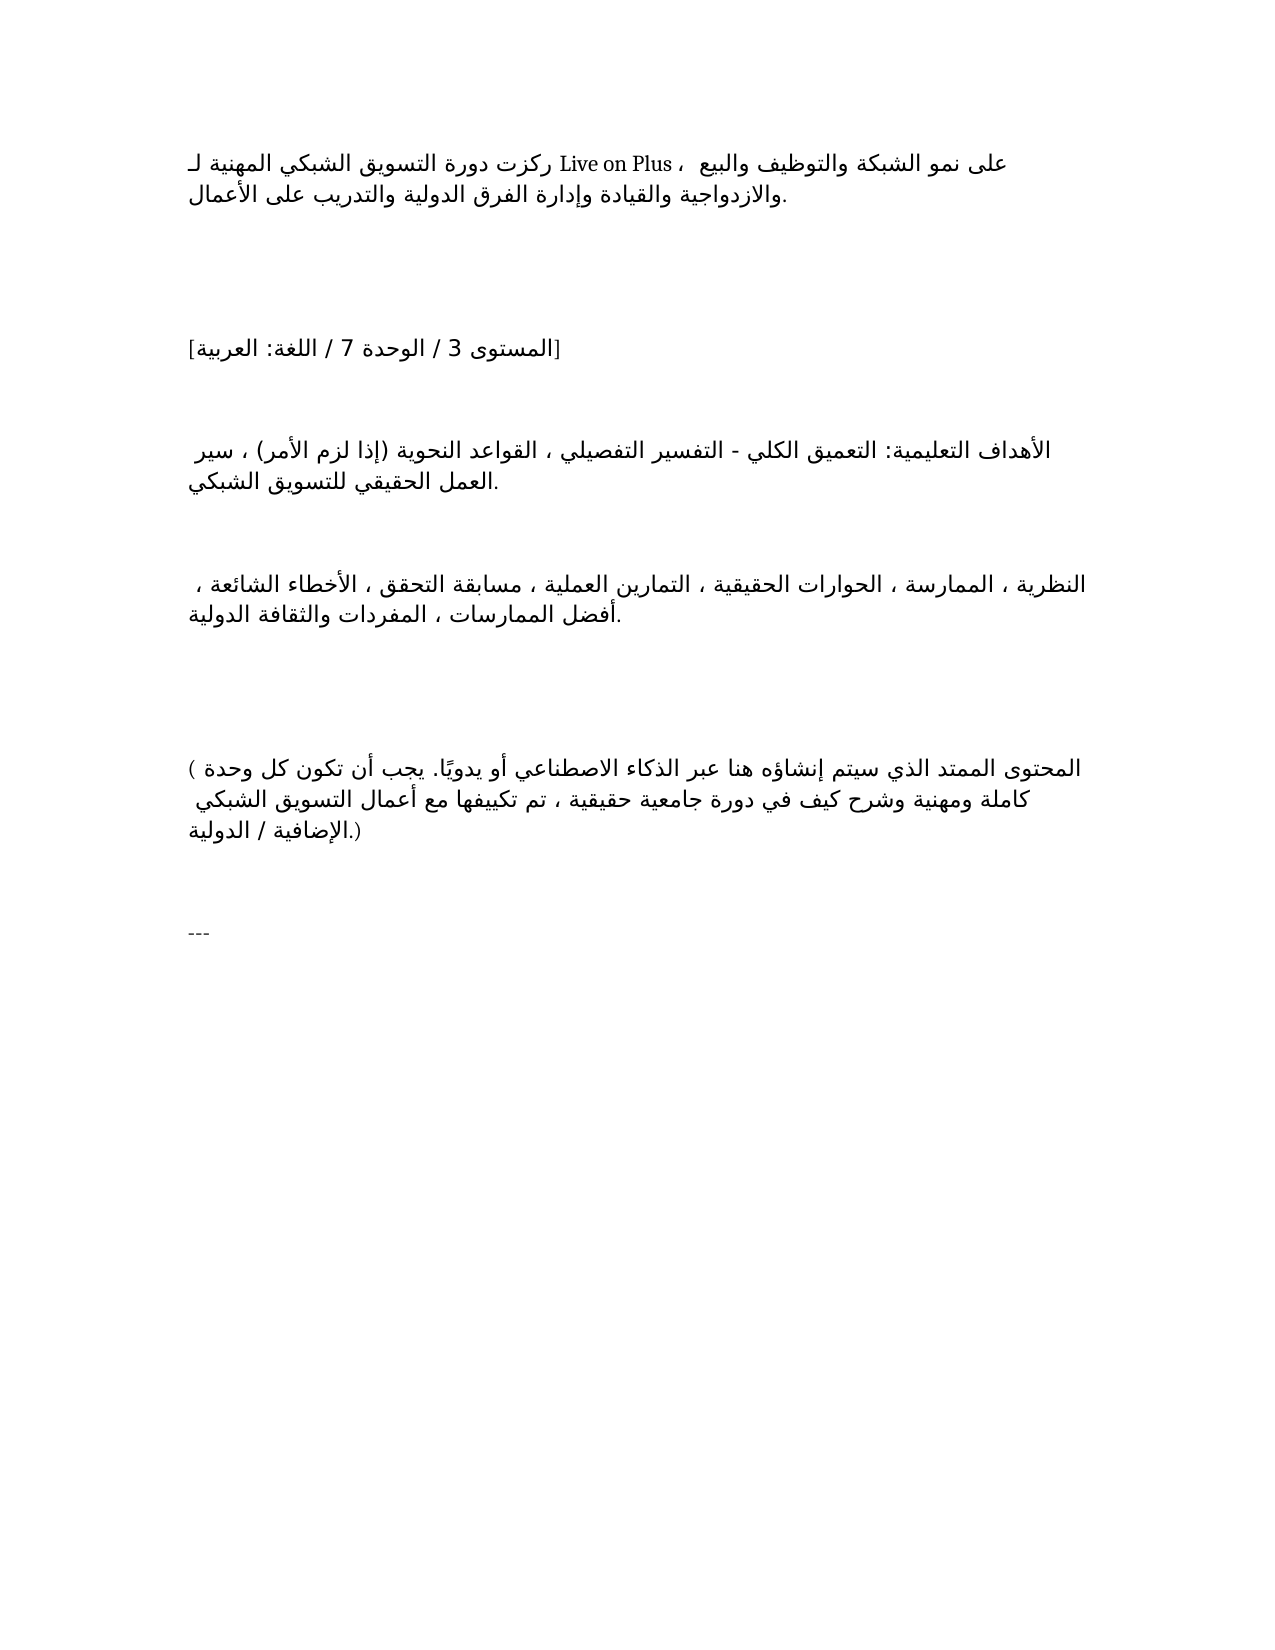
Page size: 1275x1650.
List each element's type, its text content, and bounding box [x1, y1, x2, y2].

text النظرية ، الممارسة ، الحوارات الحقيقية ، التمارين العملية ، مسابقة التحقق ، الأخطاء الشائعة ، أفضل الممارسات ، المفردات والثقافة الدولية. [187, 571, 1087, 629]
text (المحتوى الممتد الذي سيتم إنشاؤه هنا عبر الذكاء الاصطناعي أو يدويًا. يجب أن تكون كل وحدة كاملة ومهنية وشرح كيف في دورة جامعية حقيقية ، تم تكييفها مع أعمال التسويق الشبكي الإضافية / الدولية.) [187, 756, 1087, 844]
text --- [187, 920, 1087, 946]
text ركزت دورة التسويق الشبكي المهنية لـ Live on Plus ، على نمو الشبكة والتوظيف والبيع والازدواجية والقيادة وإدارة الفرق الدولية والتدريب على الأعمال. [187, 150, 1087, 208]
text [المستوى 3 / الوحدة 7 / اللغة: العربية] [187, 335, 1087, 362]
text الأهداف التعليمية: التعميق الكلي - التفسير التفصيلي ، القواعد النحوية (إذا لزم الأمر) ، سير العمل الحقيقي للتسويق الشبكي. [187, 438, 1087, 495]
